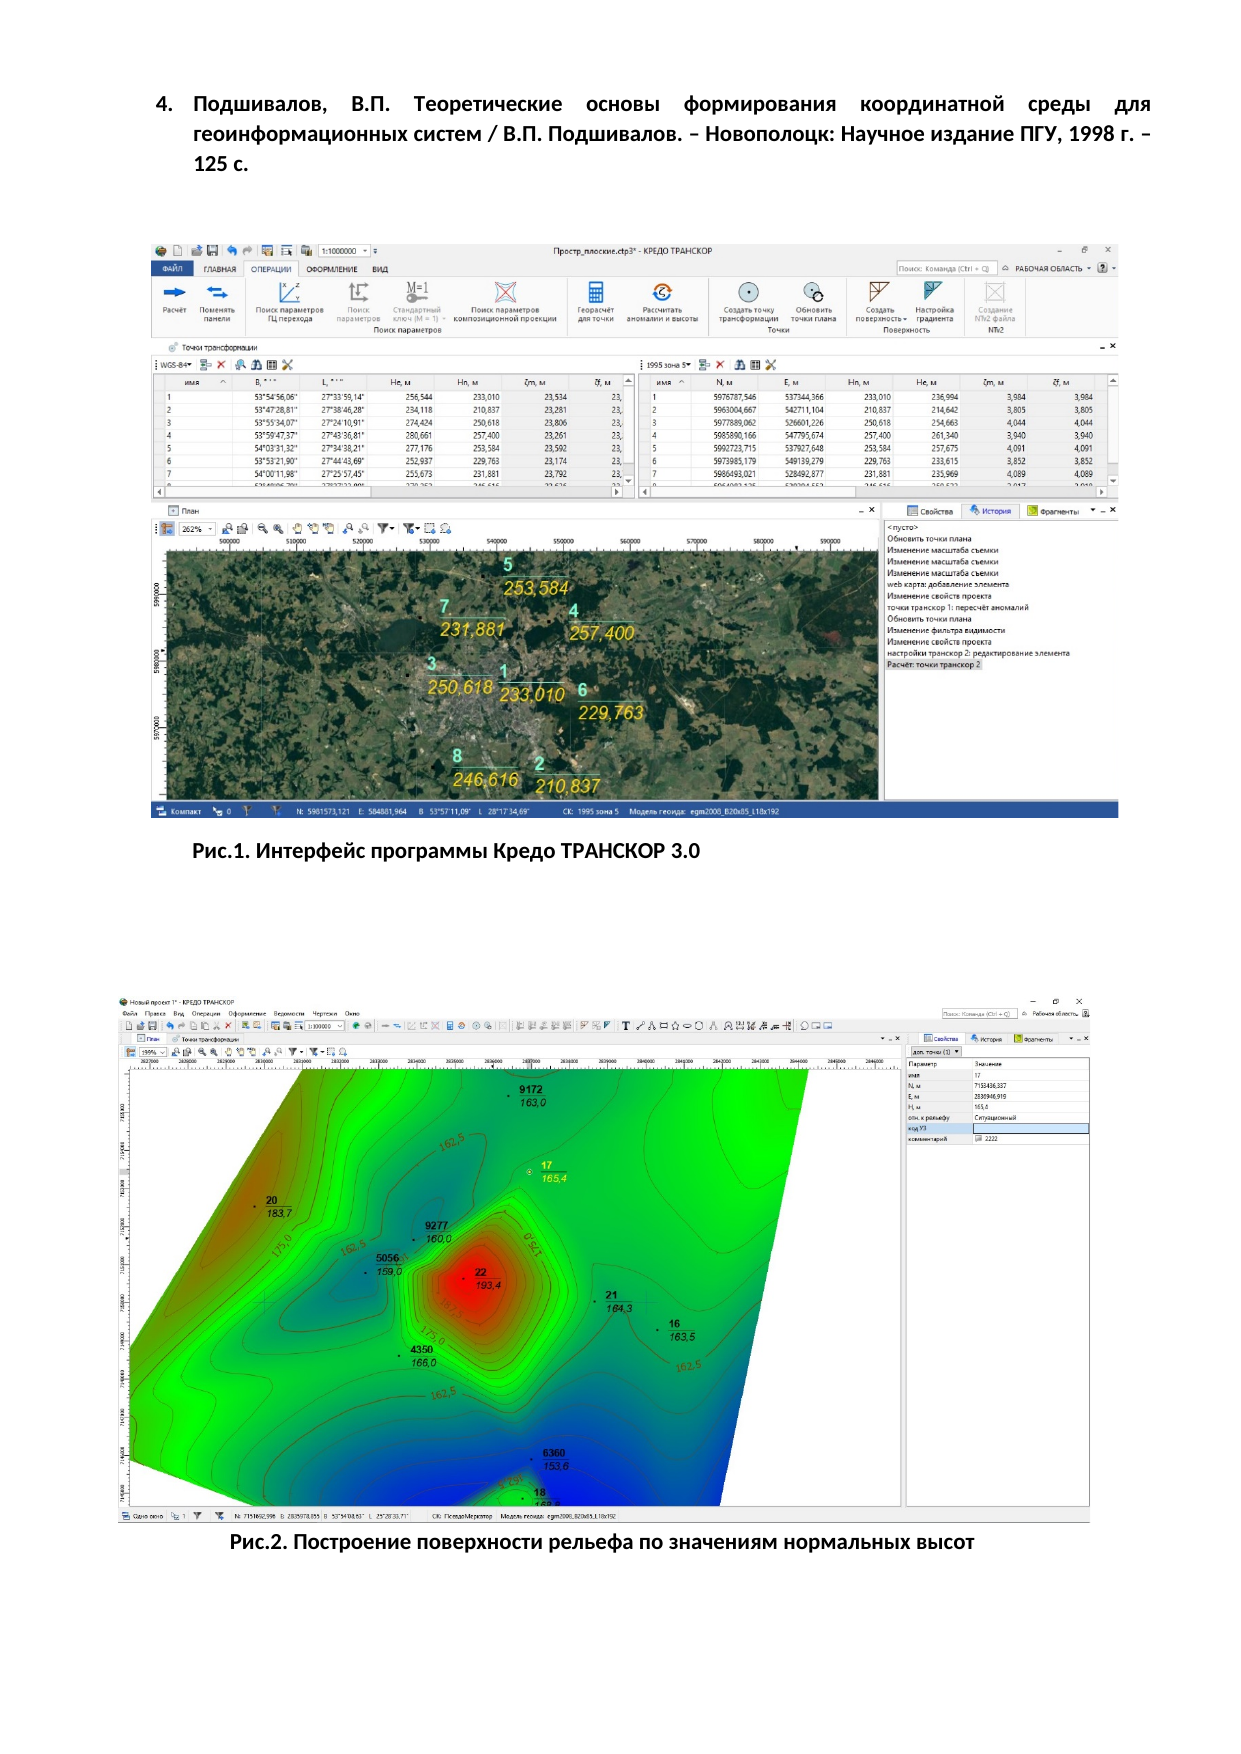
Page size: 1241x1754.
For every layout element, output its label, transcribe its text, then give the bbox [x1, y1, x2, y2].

picture [151, 244, 1119, 818]
list Рис.2. Построение поверхности рельефа по значениям нормальных высот [229, 1527, 1152, 1555]
picture [118, 996, 1091, 1523]
text Рис.1. Интерфейс программы Кредо ТРАНСКОР 3.0 [118, 836, 1152, 864]
list Подшивалов, В.П. Теоретические основы формирования координатной среды для геоинформационных систем / В.П. Подшивалов. – Новополоцк: Научное издание ПГУ, 1998 г. – 125 с. [156, 89, 1152, 177]
